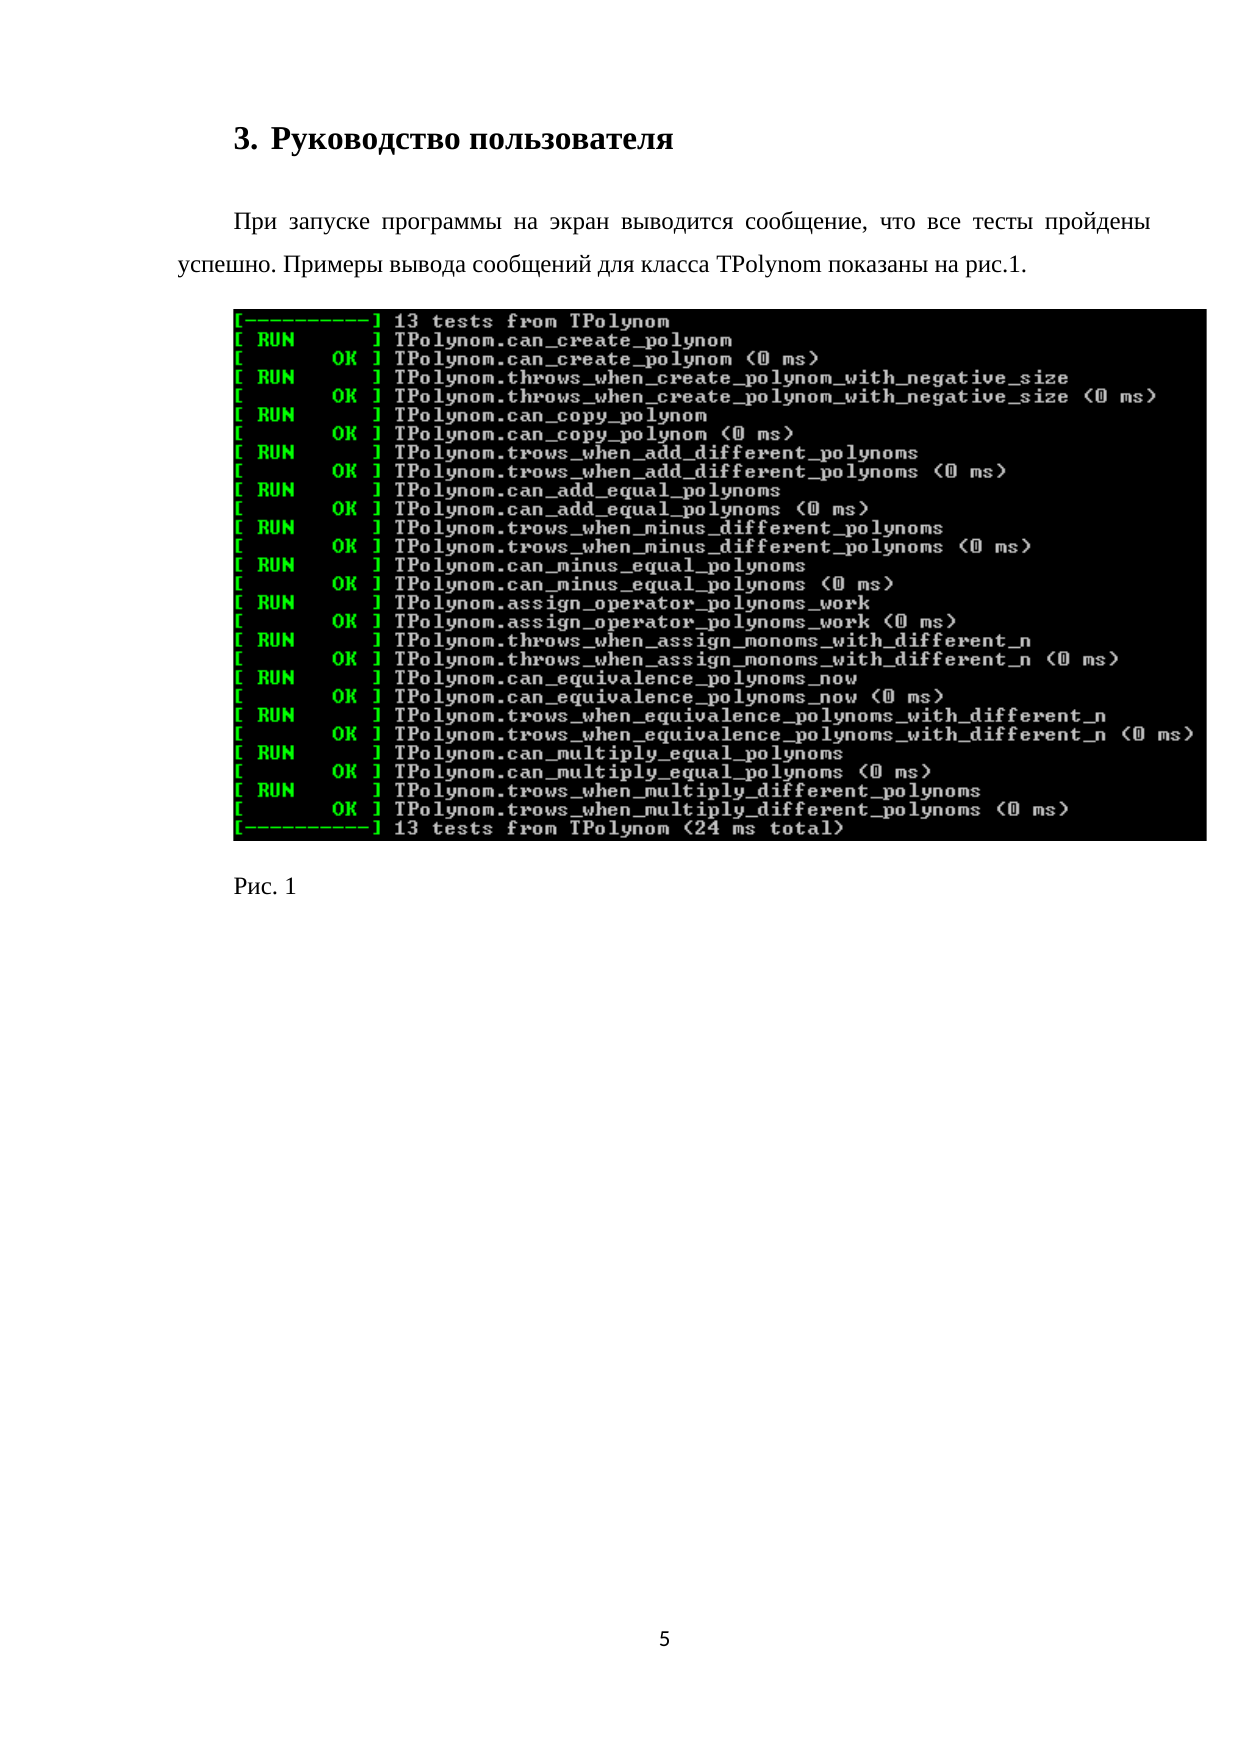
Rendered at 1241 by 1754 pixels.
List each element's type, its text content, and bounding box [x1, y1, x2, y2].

picture [233, 309, 1207, 841]
text При запуске программы на экран выводится сообщение, что все тесты пройдены успешно. Примеры вывода сообщений для класса TPolynom показаны на рис.1. [177, 206, 1152, 278]
subtitle Руководство пользователя [233, 118, 1152, 156]
text Рис. 1 [177, 871, 1152, 900]
